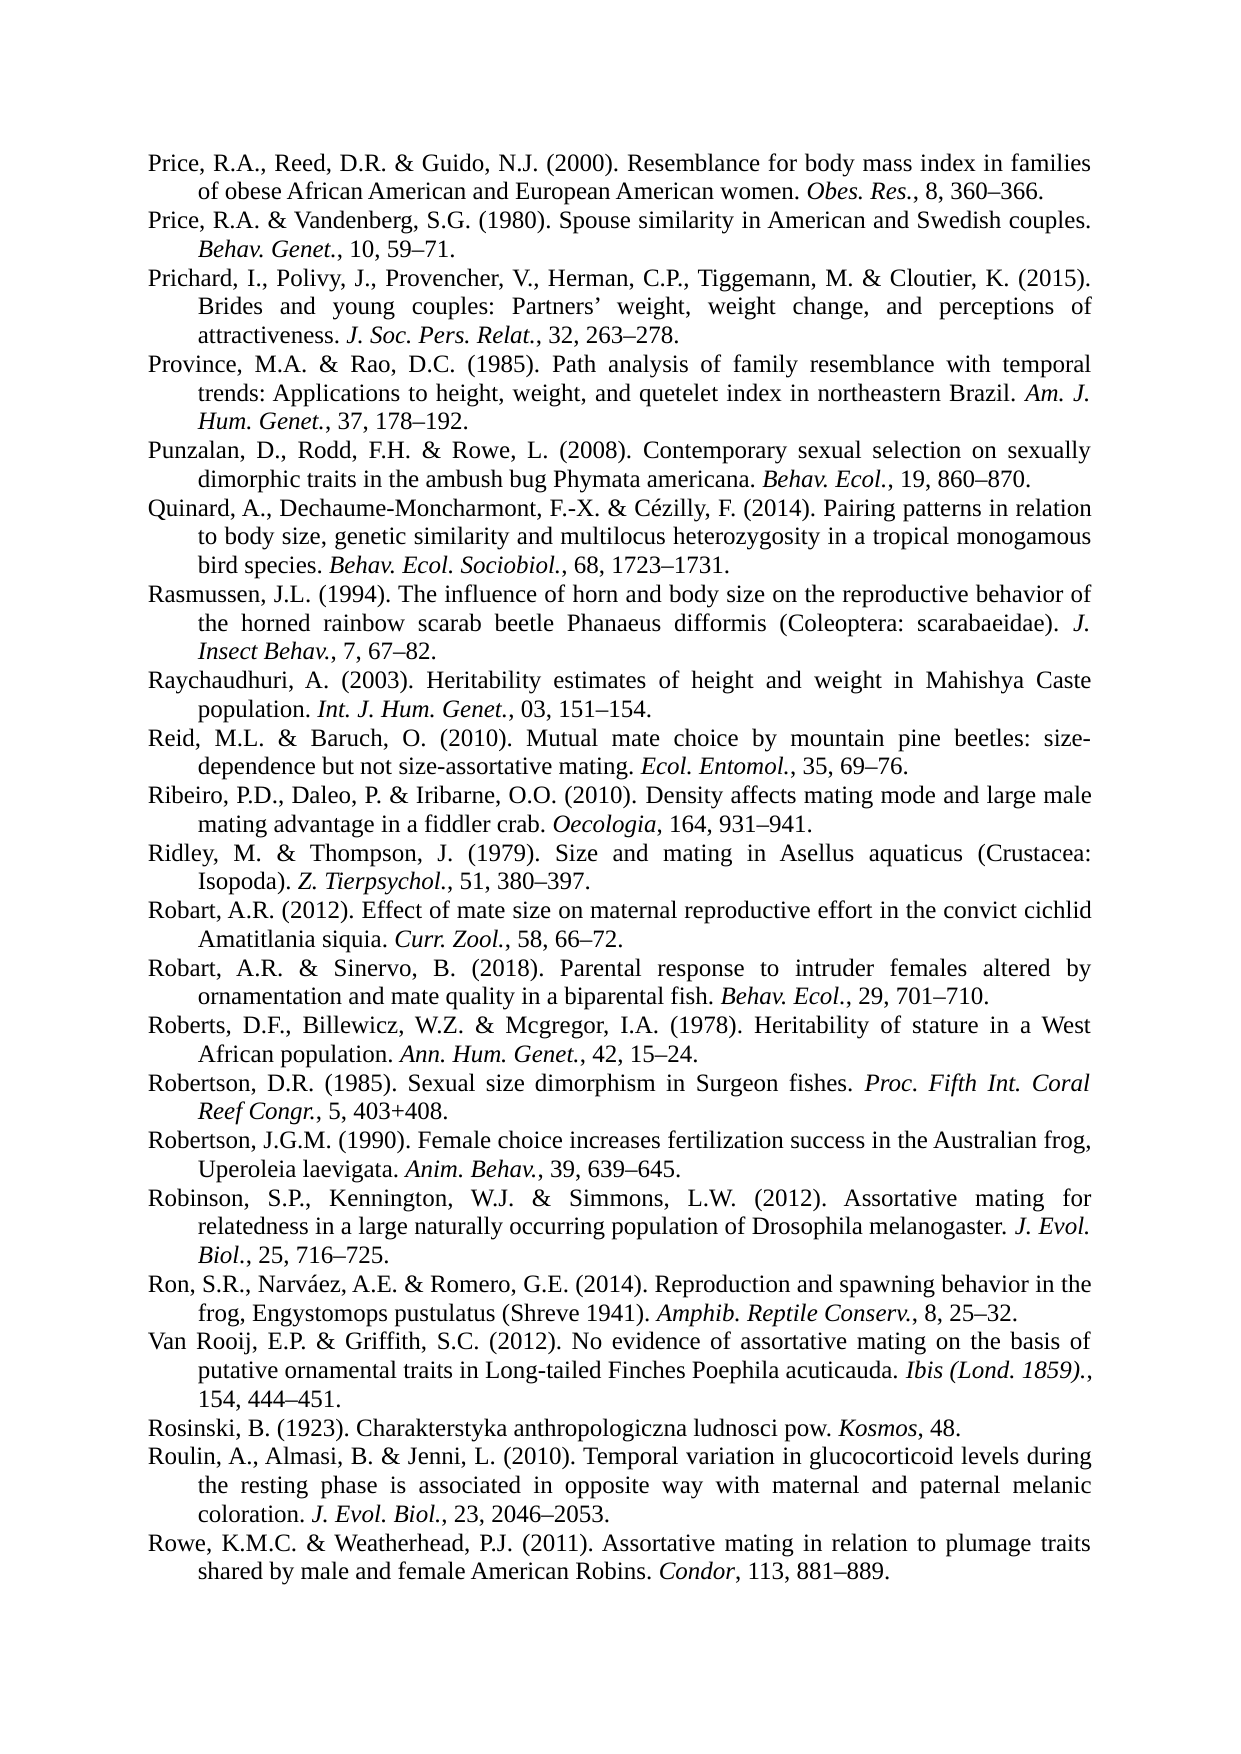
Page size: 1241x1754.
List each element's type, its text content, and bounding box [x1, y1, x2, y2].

text Province, M.A. & Rao, D.C. (1985). Path analysis of family resemblance with temporal trends: Applications to height, weight, and quetelet index in northeastern Brazil. Am. J. Hum. Genet., 37, 178–192. [148, 349, 1093, 435]
text Robertson, D.R. (1985). Sexual size dimorphism in Surgeon fishes. Proc. Fifth Int. Coral Reef Congr., 5, 403+408. [148, 1068, 1093, 1125]
text Robertson, J.G.M. (1990). Female choice increases fertilization success in the Australian frog, Uperoleia laevigata. Anim. Behav., 39, 639–645. [148, 1125, 1093, 1183]
text Ridley, M. & Thompson, J. (1979). Size and mating in Asellus aquaticus (Crustacea: Isopoda). Z. Tierpsychol., 51, 380–397. [148, 838, 1093, 895]
text Robinson, S.P., Kennington, W.J. & Simmons, L.W. (2012). Assortative mating for relatedness in a large naturally occurring population of Drosophila melanogaster. J. Evol. Biol., 25, 716–725. [148, 1183, 1093, 1269]
text Punzalan, D., Rodd, F.H. & Rowe, L. (2008). Contemporary sexual selection on sexually dimorphic traits in the ambush bug Phymata americana. Behav. Ecol., 19, 860–870. [148, 435, 1093, 493]
text Rosinski, B. (1923). Charakterstyka anthropologiczna ludnosci pow. Kosmos, 48. [148, 1413, 1093, 1441]
text Rasmussen, J.L. (1994). The influence of horn and body size on the reproductive behavior of the horned rainbow scarab beetle Phanaeus difformis (Coleoptera: scarabaeidae). J. Insect Behav., 7, 67–82. [148, 579, 1093, 665]
text Rowe, K.M.C. & Weatherhead, P.J. (2011). Assortative mating in relation to plumage traits shared by male and female American Robins. Condor, 113, 881–889. [148, 1528, 1093, 1585]
text Quinard, A., Dechaume-Moncharmont, F.-X. & Cézilly, F. (2014). Pairing patterns in relation to body size, genetic similarity and multilocus heterozygosity in a tropical monogamous bird species. Behav. Ecol. Sociobiol., 68, 1723–1731. [148, 493, 1093, 579]
text Reid, M.L. & Baruch, O. (2010). Mutual mate choice by mountain pine beetles: size-dependence but not size-assortative mating. Ecol. Entomol., 35, 69–76. [148, 723, 1093, 780]
text Roulin, A., Almasi, B. & Jenni, L. (2010). Temporal variation in glucocorticoid levels during the resting phase is associated in opposite way with maternal and paternal melanic coloration. J. Evol. Biol., 23, 2046–2053. [148, 1441, 1093, 1528]
text Ribeiro, P.D., Daleo, P. & Iribarne, O.O. (2010). Density affects mating mode and large male mating advantage in a fiddler crab. Oecologia, 164, 931–941. [148, 780, 1093, 838]
text Price, R.A. & Vandenberg, S.G. (1980). Spouse similarity in American and Swedish couples. Behav. Genet., 10, 59–71. [148, 205, 1093, 263]
text Raychaudhuri, A. (2003). Heritability estimates of height and weight in Mahishya Caste population. Int. J. Hum. Genet., 03, 151–154. [148, 665, 1093, 723]
text Price, R.A., Reed, D.R. & Guido, N.J. (2000). Resemblance for body mass index in families of obese African American and European American women. Obes. Res., 8, 360–366. [148, 148, 1093, 205]
text Robart, A.R. (2012). Effect of mate size on maternal reproductive effort in the convict cichlid Amatitlania siquia. Curr. Zool., 58, 66–72. [148, 895, 1093, 953]
text Prichard, I., Polivy, J., Provencher, V., Herman, C.P., Tiggemann, M. & Cloutier, K. (2015). Brides and young couples: Partners’ weight, weight change, and perceptions of attractiveness. J. Soc. Pers. Relat., 32, 263–278. [148, 263, 1093, 349]
text Ron, S.R., Narváez, A.E. & Romero, G.E. (2014). Reproduction and spawning behavior in the frog, Engystomops pustulatus (Shreve 1941). Amphib. Reptile Conserv., 8, 25–32. [148, 1269, 1093, 1326]
text Roberts, D.F., Billewicz, W.Z. & Mcgregor, I.A. (1978). Heritability of stature in a West African population. Ann. Hum. Genet., 42, 15–24. [148, 1010, 1093, 1068]
text Van Rooij, E.P. & Griffith, S.C. (2012). No evidence of assortative mating on the basis of putative ornamental traits in Long-tailed Finches Poephila acuticauda. Ibis (Lond. 1859)., 154, 444–451. [148, 1326, 1093, 1413]
text Robart, A.R. & Sinervo, B. (2018). Parental response to intruder females altered by ornamentation and mate quality in a biparental fish. Behav. Ecol., 29, 701–710. [148, 953, 1093, 1010]
